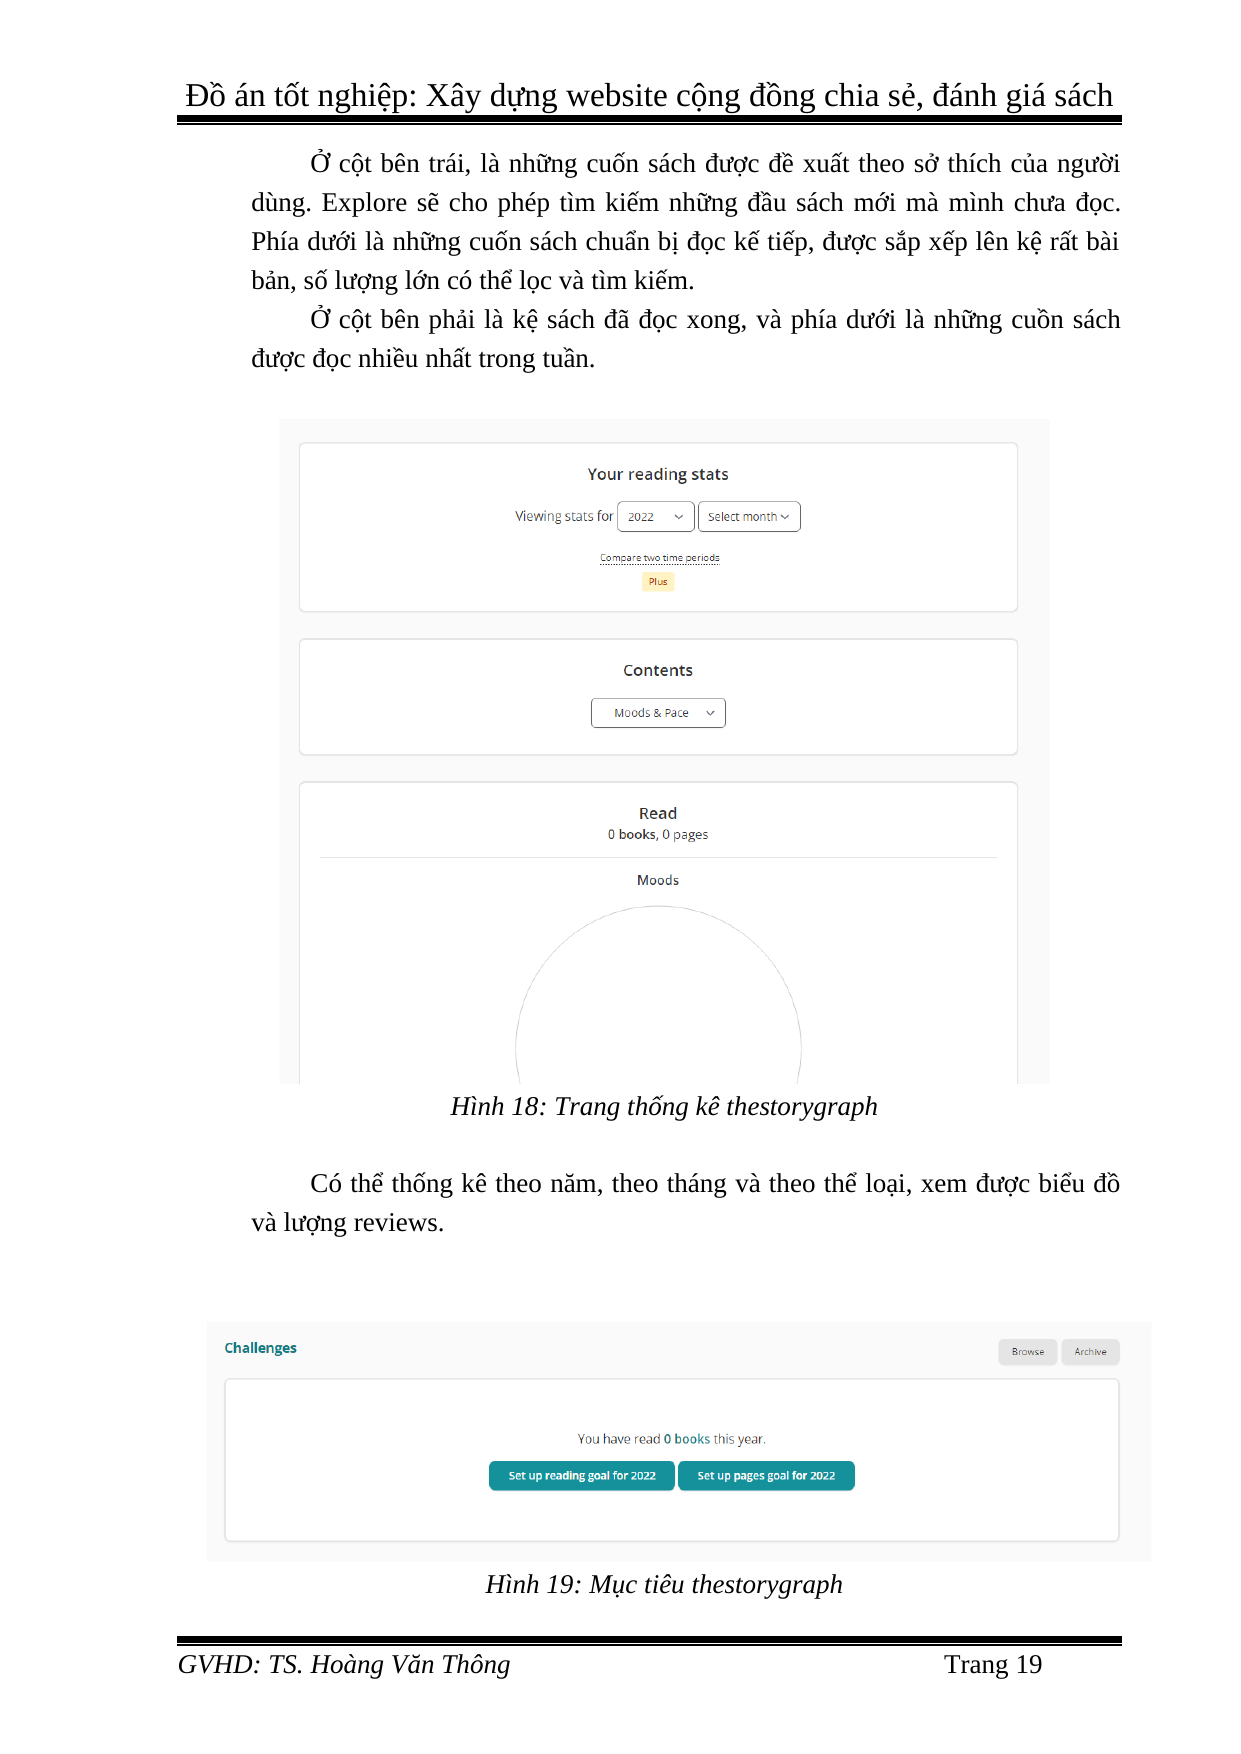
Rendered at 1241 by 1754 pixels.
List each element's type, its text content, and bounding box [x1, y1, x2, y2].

picture [279, 419, 1050, 1084]
list Ở cột bên trái, là những cuốn sách được đề xuất theo sở thích của người dùng. Explore sẽ cho phép tìm kiếm những đầu sách mới mà mình chưa đọc. Phía dưới là những cuốn sách chuẩn bị đọc kế tiếp, được sắp xếp lên kệ rất bài bản, số lượng lớn có thể lọc và tìm kiếm. [251, 148, 1122, 295]
list Có thể thống kê theo năm, theo tháng và theo thể loại, xem được biểu đồ và lượng reviews. [251, 1167, 1122, 1237]
list Hình 18: Trang thống kê thestorygraph [207, 1090, 1122, 1121]
list Hình 19: Mục tiêu thestorygraph [207, 1568, 1122, 1599]
picture [206, 1322, 1152, 1562]
list Ở cột bên phải là kệ sách đã đọc xong, và phía dưới là những cuồn sách được đọc nhiều nhất trong tuần. [251, 303, 1122, 373]
